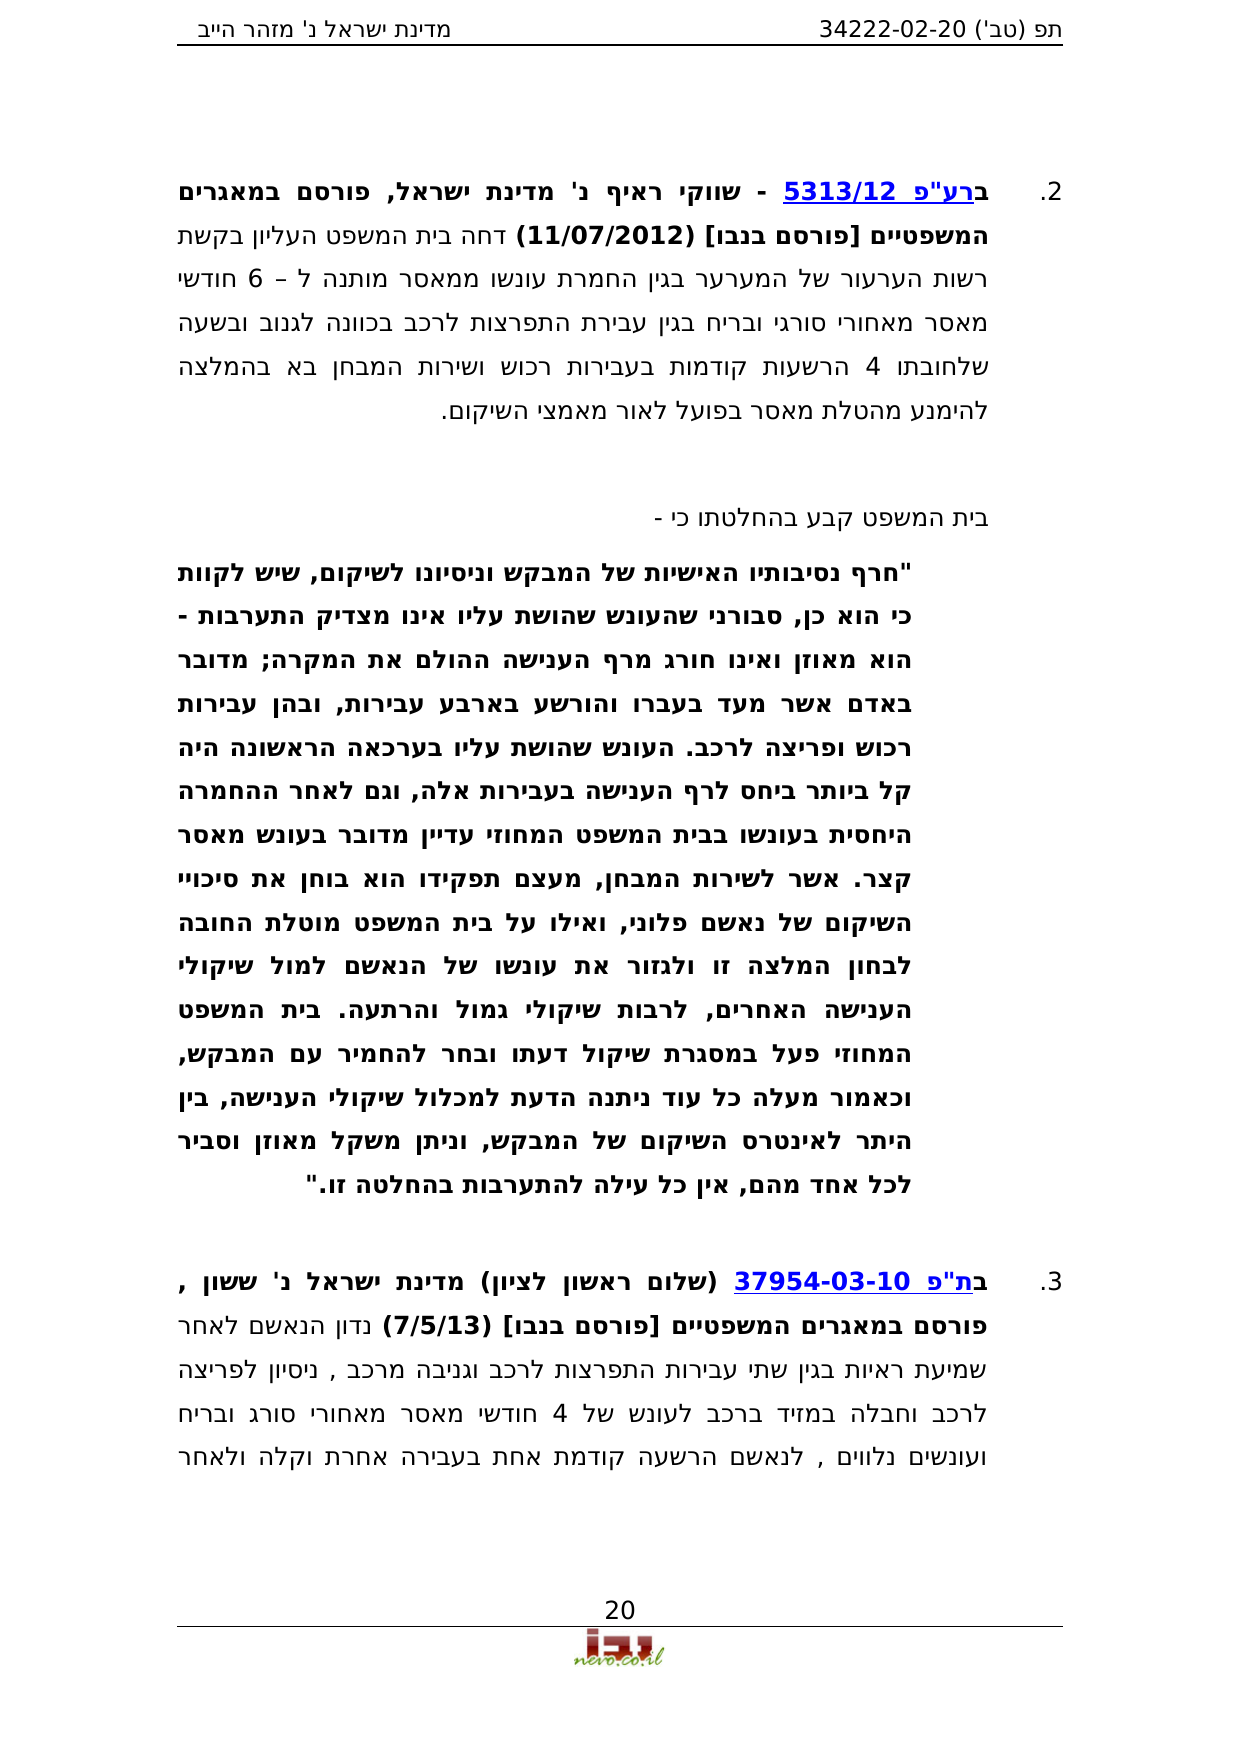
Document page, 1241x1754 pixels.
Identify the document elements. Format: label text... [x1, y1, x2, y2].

text 2. ברע"פ 5313/12 - שווקי ראיף נ' מדינת ישראל, פורסם במאגרים המשפטיים [פורסם בנבו] (11/07/2012) דחה בית המשפט העליון בקשת רשות הערעור של המערער בגין החמרת עונשו ממאסר מותנה ל – 6 חודשי מאסר מאחורי סורגי ובריח בגין עבירת התפרצות לרכב בכוונה לגנוב ובשעה שלחובתו 4 הרשעות קודמות בעבירות רכוש ושירות המבחן בא בהמלצה להימנע מהטלת מאסר בפועל לאור מאמצי השיקום. [177, 177, 1063, 425]
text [177, 1268, 1063, 1472]
text "חרף נסיבותיו האישיות של המבקש וניסיונו לשיקום, שיש לקוות כי הוא כן, סבורני שהעונש שהושת עליו אינו מצדיק התערבות - הוא מאוזן ואינו חורג מרף הענישה ההולם את המקרה; מדובר באדם אשר מעד בעברו והורשע בארבע עבירות, ובהן עבירות רכוש ופריצה לרכב. העונש שהושת עליו בערכאה הראשונה היה קל ביותר ביחס לרף הענישה בעבירות אלה, וגם לאחר ההחמרה היחסית בעונשו בבית המשפט המחוזי עדיין מדובר בעונש מאסר קצר. אשר לשירות המבחן, מעצם תפקידו הוא בוחן את סיכויי השיקום של נאשם פלוני, ואילו על בית המשפט מוטלת החובה לבחון המלצה זו ולגזור את עונשו של הנאשם למול שיקולי הענישה האחרים, לרבות שיקולי גמול והרתעה. בית המשפט המחוזי פעל במסגרת שיקול דעתו ובחר להחמיר עם המבקש, וכאמור מעלה כל עוד ניתנה הדעת למכלול שיקולי הענישה, בין היתר לאינטרס השיקום של המבקש, וניתן משקל מאוזן וסביר לכל אחד מהם, אין כל עילה להתערבות בהחלטה זו." [177, 558, 913, 1199]
picture [574, 1628, 666, 1667]
text בית המשפט קבע בהחלטתו כי - [177, 504, 1063, 533]
